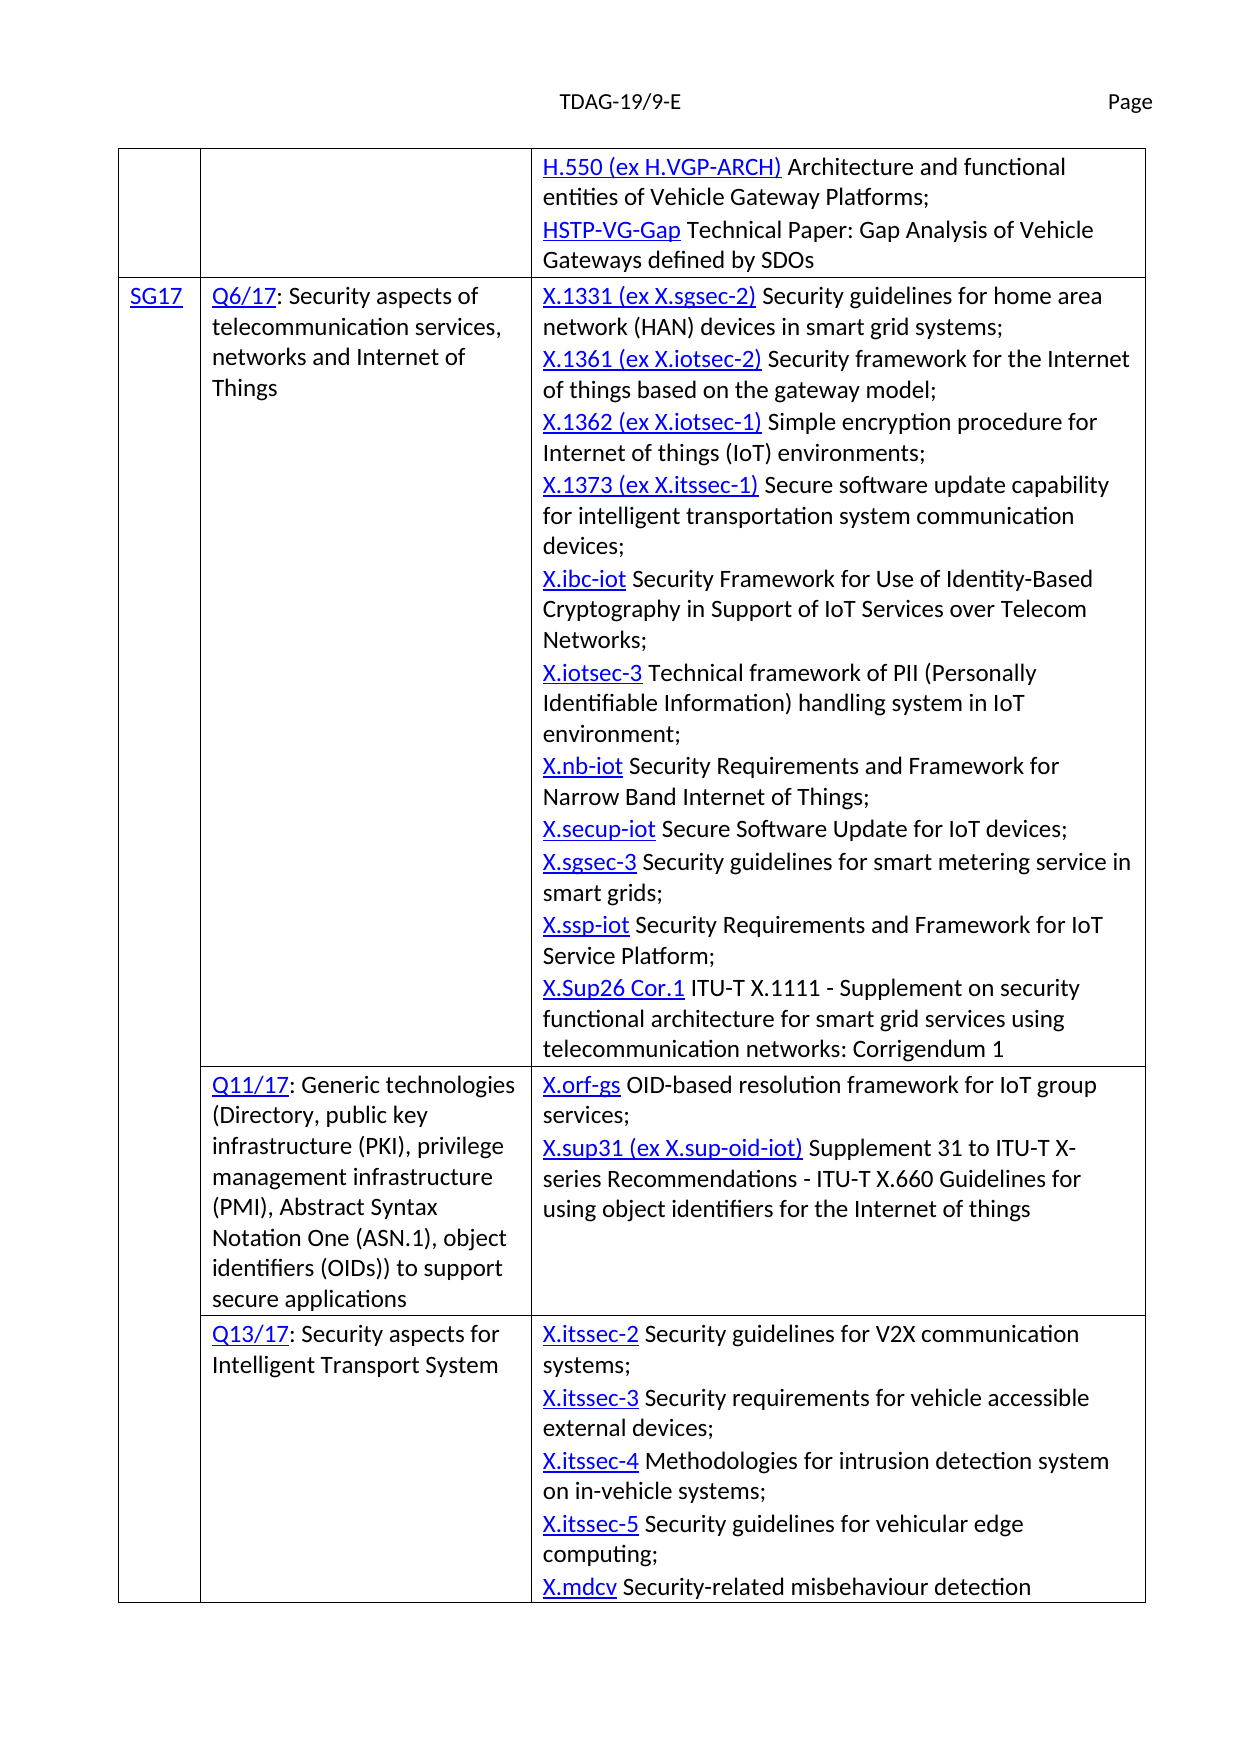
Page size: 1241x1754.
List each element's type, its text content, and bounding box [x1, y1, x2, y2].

table_cell X.orf-gs OID-based resolution framework for IoT group services; X.sup31 (ex X.sup-oid-iot) Supplement 31 to ITU-T X-series Recommendations - ITU-T X.660 Guidelines for using object identifiers for the Internet of things [532, 1067, 1145, 1315]
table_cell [532, 1316, 1145, 1602]
table_cell Q6/17: Security aspects of telecommunication services, networks and Internet of Things [201, 278, 531, 1066]
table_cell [201, 149, 531, 277]
table_cell SG17 [119, 278, 200, 1602]
table_cell Q11/17: Generic technologies (Directory, public key infrastructure (PKI), privilege management infrastructure (PMI), Abstract Syntax Notation One (ASN.1), object identifiers (OIDs)) to support secure applications [201, 1067, 531, 1315]
table_cell X.1331 (ex X.sgsec-2) Security guidelines for home area network (HAN) devices in smart grid systems; X.1361 (ex X.iotsec-2) Security framework for the Internet of things based on the gateway model; X.1362 (ex X.iotsec-1) Simple encryption procedure for Internet of things (IoT) environments; X.1373 (ex X.itssec-1) Secure software update capability for intelligent transportation system communication devices; X.ibc-iot Security Framework for Use of Identity-Based Cryptography in Support of IoT Services over Telecom Networks; X.iotsec-3 Technical framework of PII (Personally Identifiable Information) handling system in IoT environment; X.nb-iot Security Requirements and Framework for Narrow Band Internet of Things; X.secup-iot Secure Software Update for IoT devices; X.sgsec-3 Security guidelines for smart metering service in smart grids; X.ssp-iot Security Requirements and Framework for IoT Service Platform; X.Sup26 Cor.1 ITU-T X.1111 - Supplement on security functional architecture for smart grid services using telecommunication networks: Corrigendum 1 [532, 278, 1145, 1066]
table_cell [201, 1316, 531, 1602]
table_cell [532, 149, 1145, 277]
